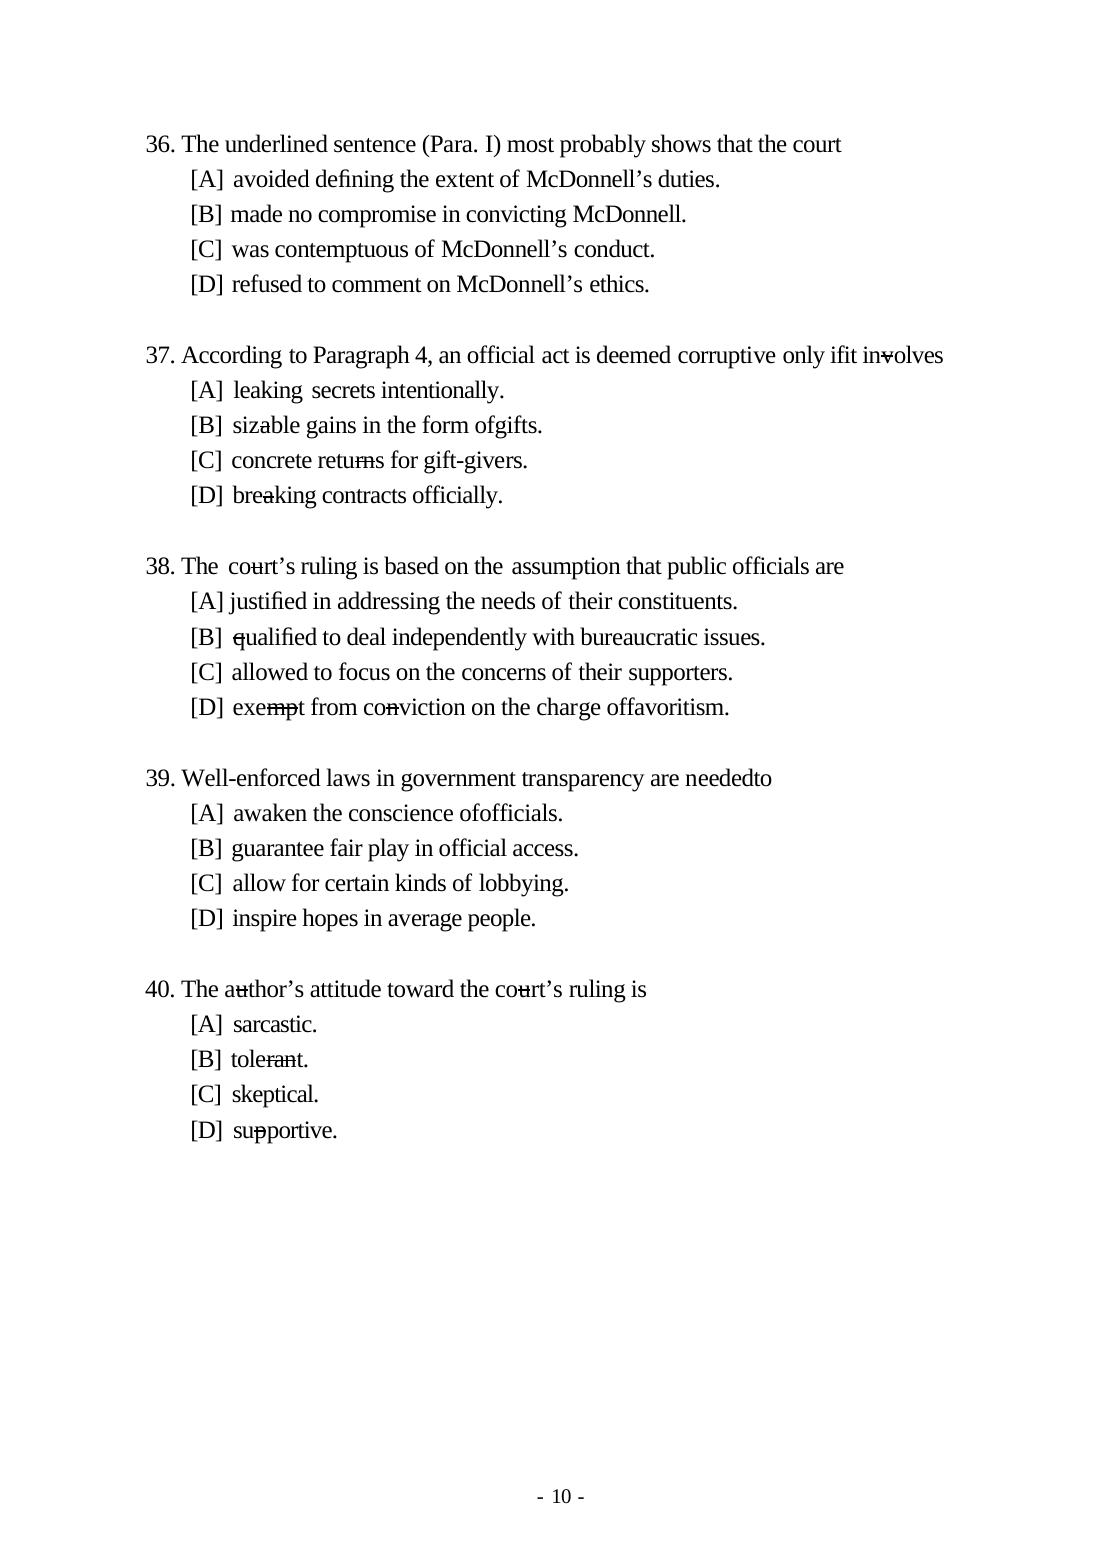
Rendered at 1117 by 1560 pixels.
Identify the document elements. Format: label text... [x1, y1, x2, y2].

text 40. The author’s attitude toward the court’s ruling is [145, 976, 949, 1003]
text [A] sarcastic. [190, 1011, 949, 1038]
text [B] qualiﬁed to deal independently with bureaucratic issues. [190, 623, 949, 650]
text [B] guarantee fair play in official access. [190, 835, 949, 862]
text [A] awaken the conscience ofofficials. [190, 799, 949, 827]
text [A] avoided deﬁning the extent of McDonnell’s duties. [190, 166, 949, 192]
text 36. The underlined sentence (Para. I) most probably shows that the court [145, 130, 949, 157]
text [C] skeptical. [190, 1081, 949, 1108]
text [C] concrete returns for gift-givers. [190, 447, 949, 474]
text 37. According to Paragraph 4, an official act is deemed corruptive only ifit involves [145, 342, 949, 368]
text [D] inspire hopes in average people. [190, 905, 949, 932]
text [D] supportive. [190, 1116, 949, 1143]
text [D] refused to comment on McDonnell’s ethics. [190, 271, 949, 298]
text [C] allow for certain kinds of lobbying. [190, 870, 949, 897]
text [D] exempt from conviction on the charge offavoritism. [190, 694, 949, 721]
text [C] allowed to focus on the concerns of their supporters. [190, 658, 949, 685]
text [B] made no compromise in convicting McDonnell. [190, 200, 949, 227]
text 39. Well-enforced laws in government transparency are neededto [145, 764, 949, 792]
text [B] sizable gains in the form ofgifts. [190, 412, 949, 439]
text [A] justiﬁed in addressing the needs of their constituents. [190, 588, 949, 615]
text 38. The court’s ruling is based on the assumption that public officials are [145, 553, 949, 580]
text [A] leaking secrets intentionally. [190, 377, 949, 404]
text [C] was contemptuous of McDonnell’s conduct. [190, 236, 949, 263]
text [D] breaking contracts officially. [190, 482, 949, 509]
text [B] tolerant. [190, 1046, 949, 1073]
